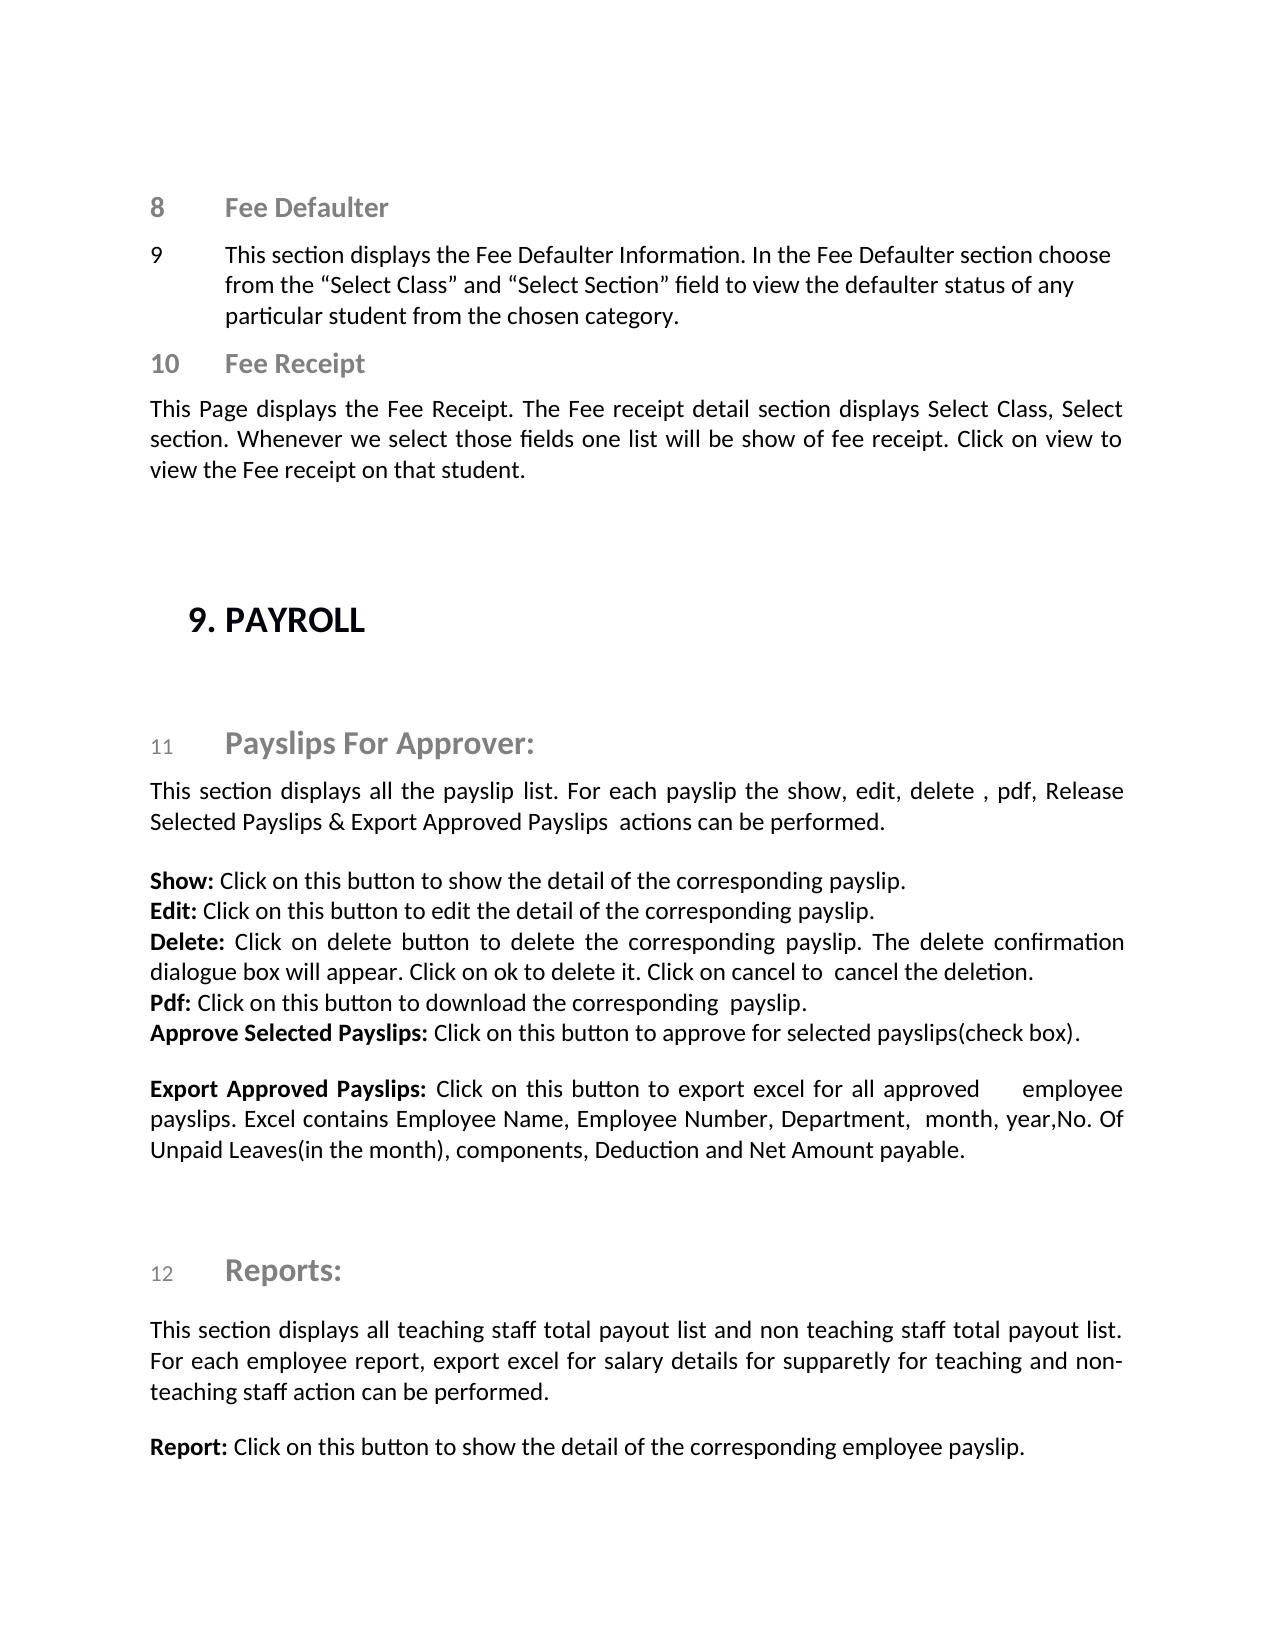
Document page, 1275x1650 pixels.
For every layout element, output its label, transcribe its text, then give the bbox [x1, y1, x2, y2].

text Export Approved Payslips: Click on this button to export excel for all approved employee payslips. Excel contains Employee Name, Employee Number, Department, month, year,No. Of Unpaid Leaves(in the month), components, Deduction and Net Amount payable. [150, 1073, 1125, 1164]
text This Page displays the Fee Receipt. The Fee receipt detail section displays Select Class, Select section. Whenever we select those fields one list will be show of fee receipt. Click on view to view the Fee receipt on that student. [150, 393, 1125, 485]
text Delete: Click on delete button to delete the corresponding payslip. The delete confirmation dialogue box will appear. Click on ok to delete it. Click on cancel to cancel the deletion. [150, 926, 1125, 987]
text Pdf: Click on this button to download the corresponding payslip. [150, 987, 1125, 1017]
text Approve Selected Payslips: Click on this button to approve for selected payslips(check box). [150, 1017, 1125, 1048]
subtitle Fee Defaulter [150, 189, 1125, 224]
text This section displays all teaching staff total payout list and non teaching staff total payout list. For each employee report, export excel for salary details for supparetly for teaching and non-teaching staff action can be performed. [150, 1314, 1125, 1406]
subtitle Fee Receipt [150, 345, 1125, 381]
subtitle PAYROLL [187, 596, 1125, 642]
subtitle Payslips For Approver: [150, 722, 1125, 763]
subtitle Reports: [150, 1249, 1125, 1289]
text This section displays all the payslip list. For each payslip the show, edit, delete , pdf, Release Selected Payslips & Export Approved Payslips actions can be performed. [150, 775, 1125, 836]
subtitle This section displays the Fee Defaulter Information. In the Fee Defaulter section choose from the “Select Class” and “Select Section” field to view the defaulter status of any particular student from the chosen category. [150, 239, 1125, 330]
text Report: Click on this button to show the detail of the corresponding employee payslip. [150, 1431, 1125, 1462]
text Show: Click on this button to show the detail of the corresponding payslip. [150, 865, 1125, 895]
text Edit: Click on this button to edit the detail of the corresponding payslip. [150, 895, 1125, 926]
